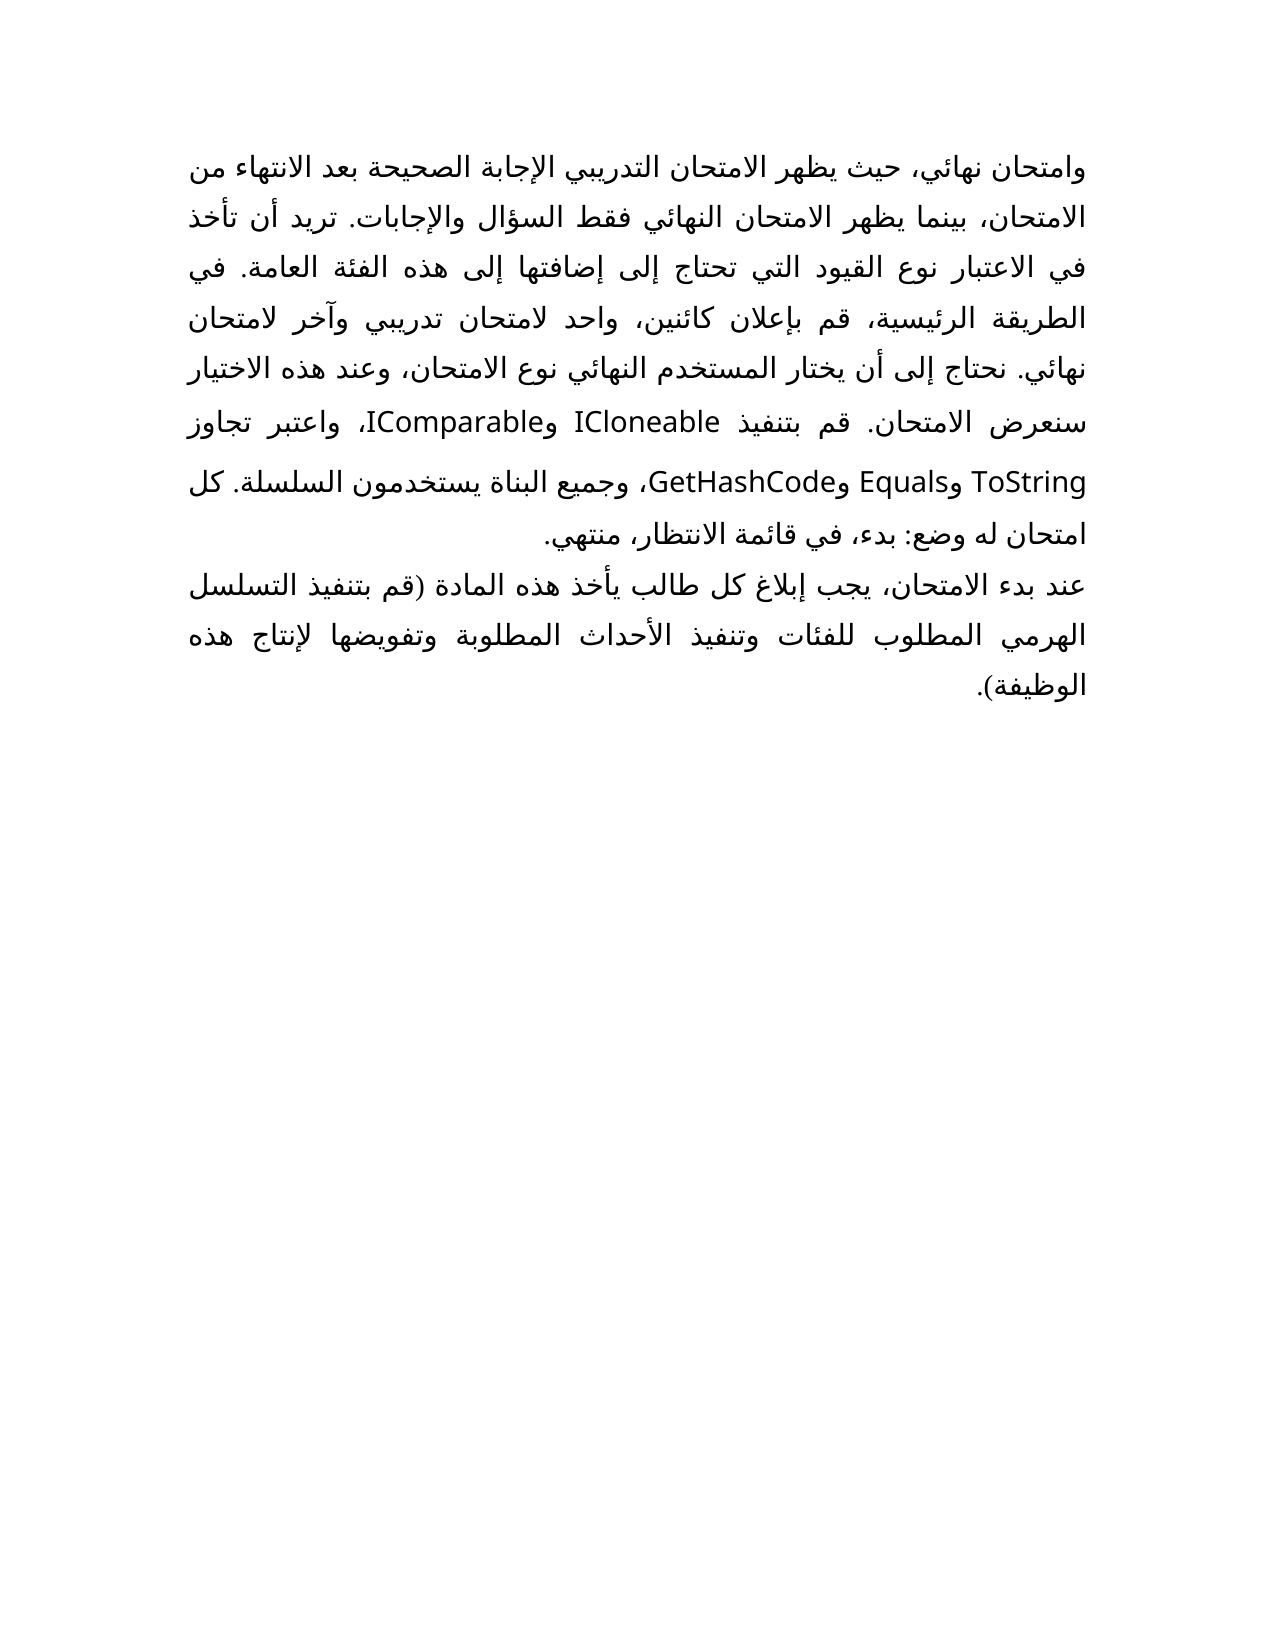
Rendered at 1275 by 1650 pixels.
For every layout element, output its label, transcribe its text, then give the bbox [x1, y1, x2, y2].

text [187, 150, 1087, 551]
text عند بدء الامتحان، يجب إبلاغ كل طالب يأخذ هذه المادة (قم بتنفيذ التسلسل الهرمي المطلوب للفئات وتنفيذ الأحداث المطلوبة وتفويضها لإنتاج هذه الوظيفة). [187, 568, 1087, 702]
